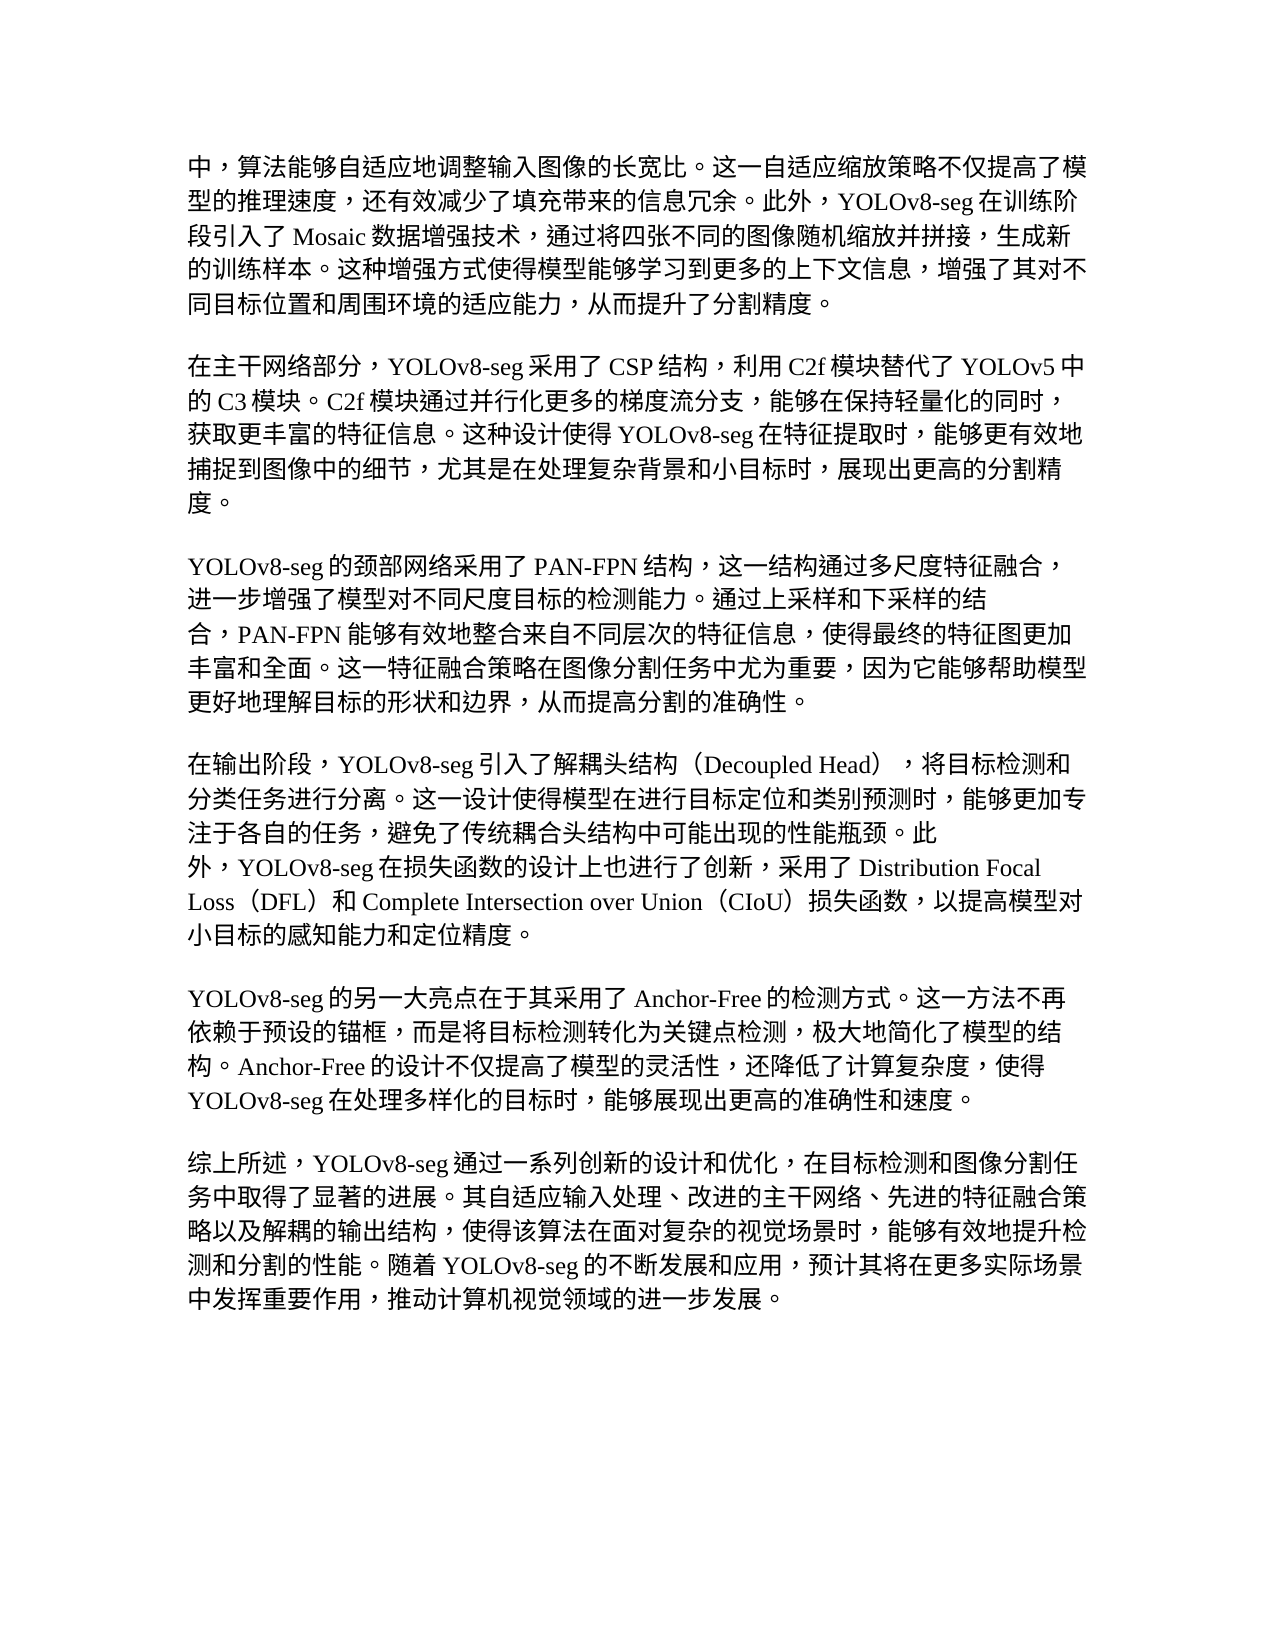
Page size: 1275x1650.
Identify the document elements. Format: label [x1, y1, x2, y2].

text [187, 150, 1087, 1316]
